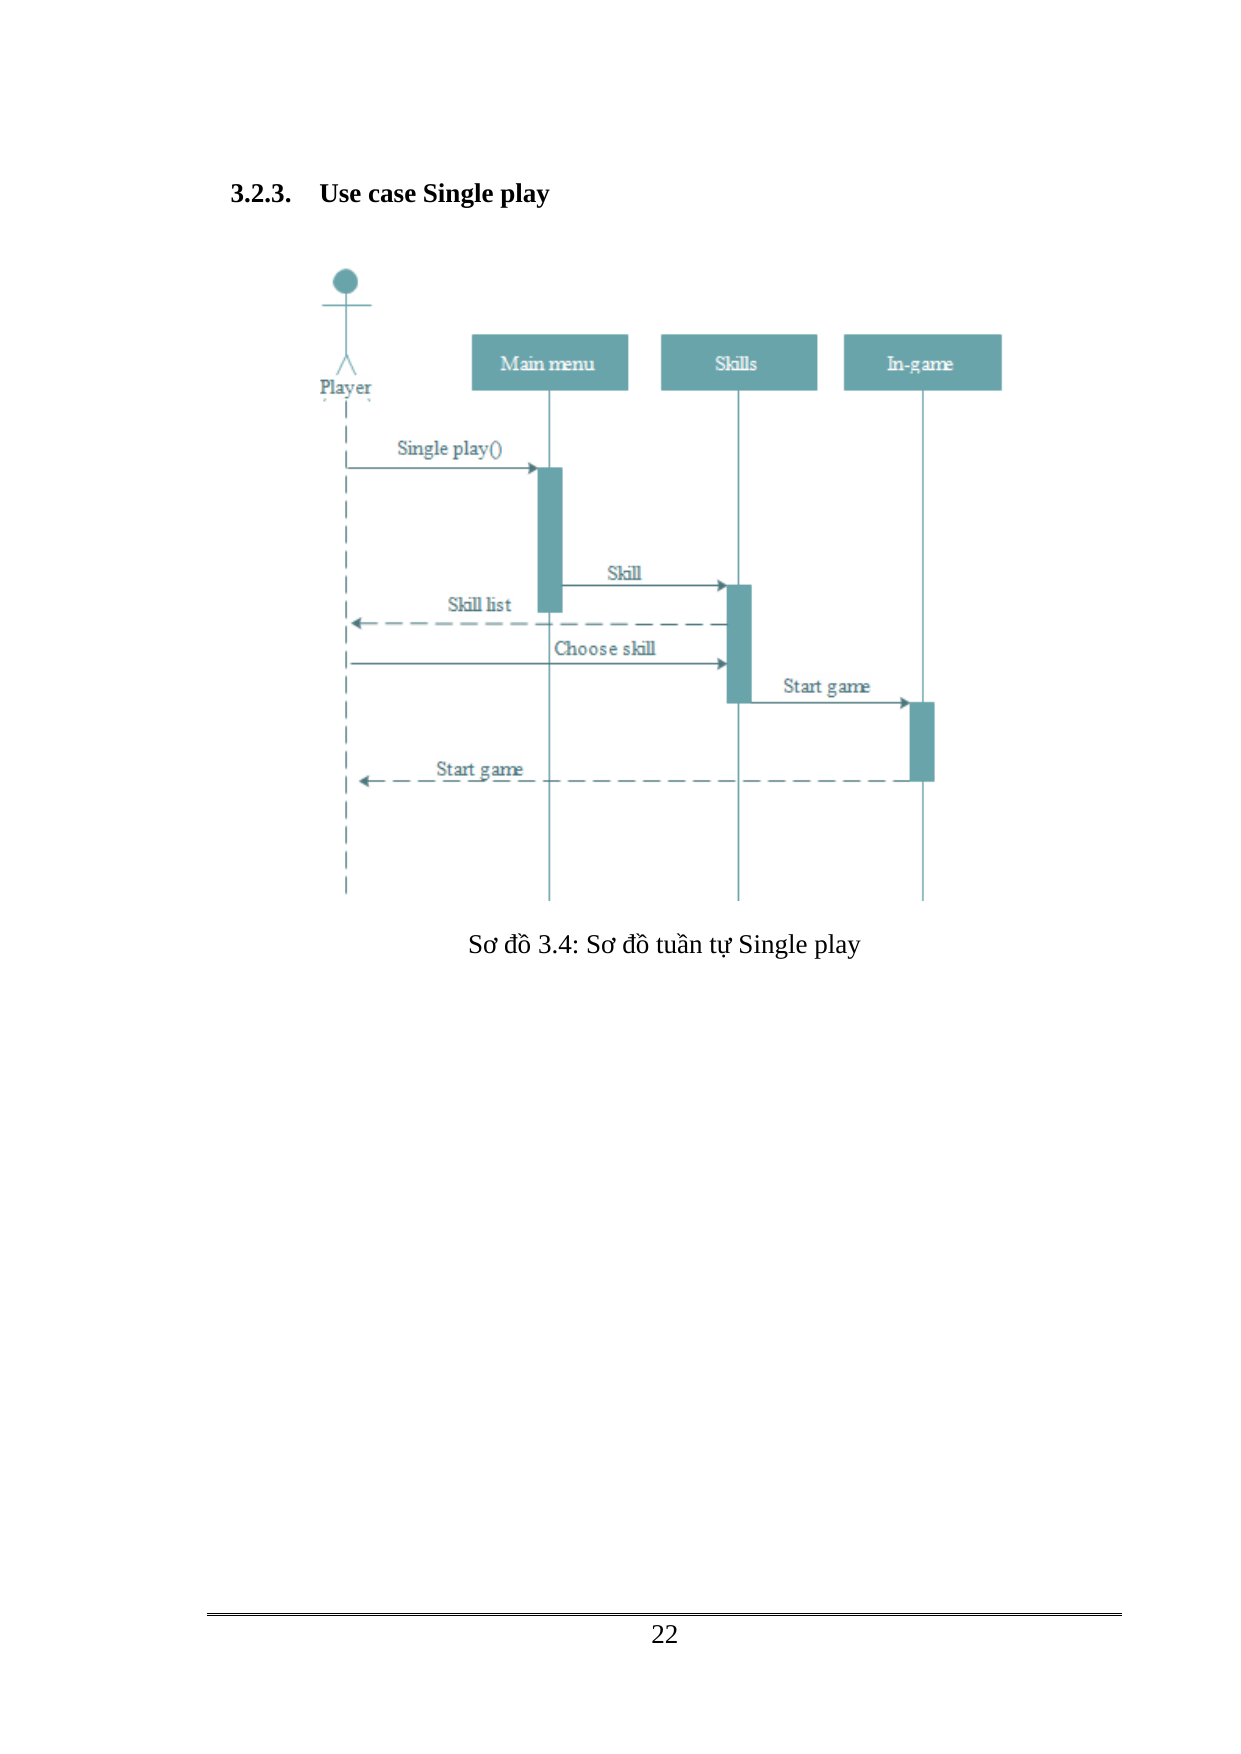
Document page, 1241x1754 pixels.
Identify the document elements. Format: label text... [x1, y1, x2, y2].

text Sơ đồ 3.4: Sơ đồ tuần tự Single play [207, 928, 1122, 959]
subtitle Use case Single play [230, 177, 1122, 208]
picture [244, 236, 1085, 901]
